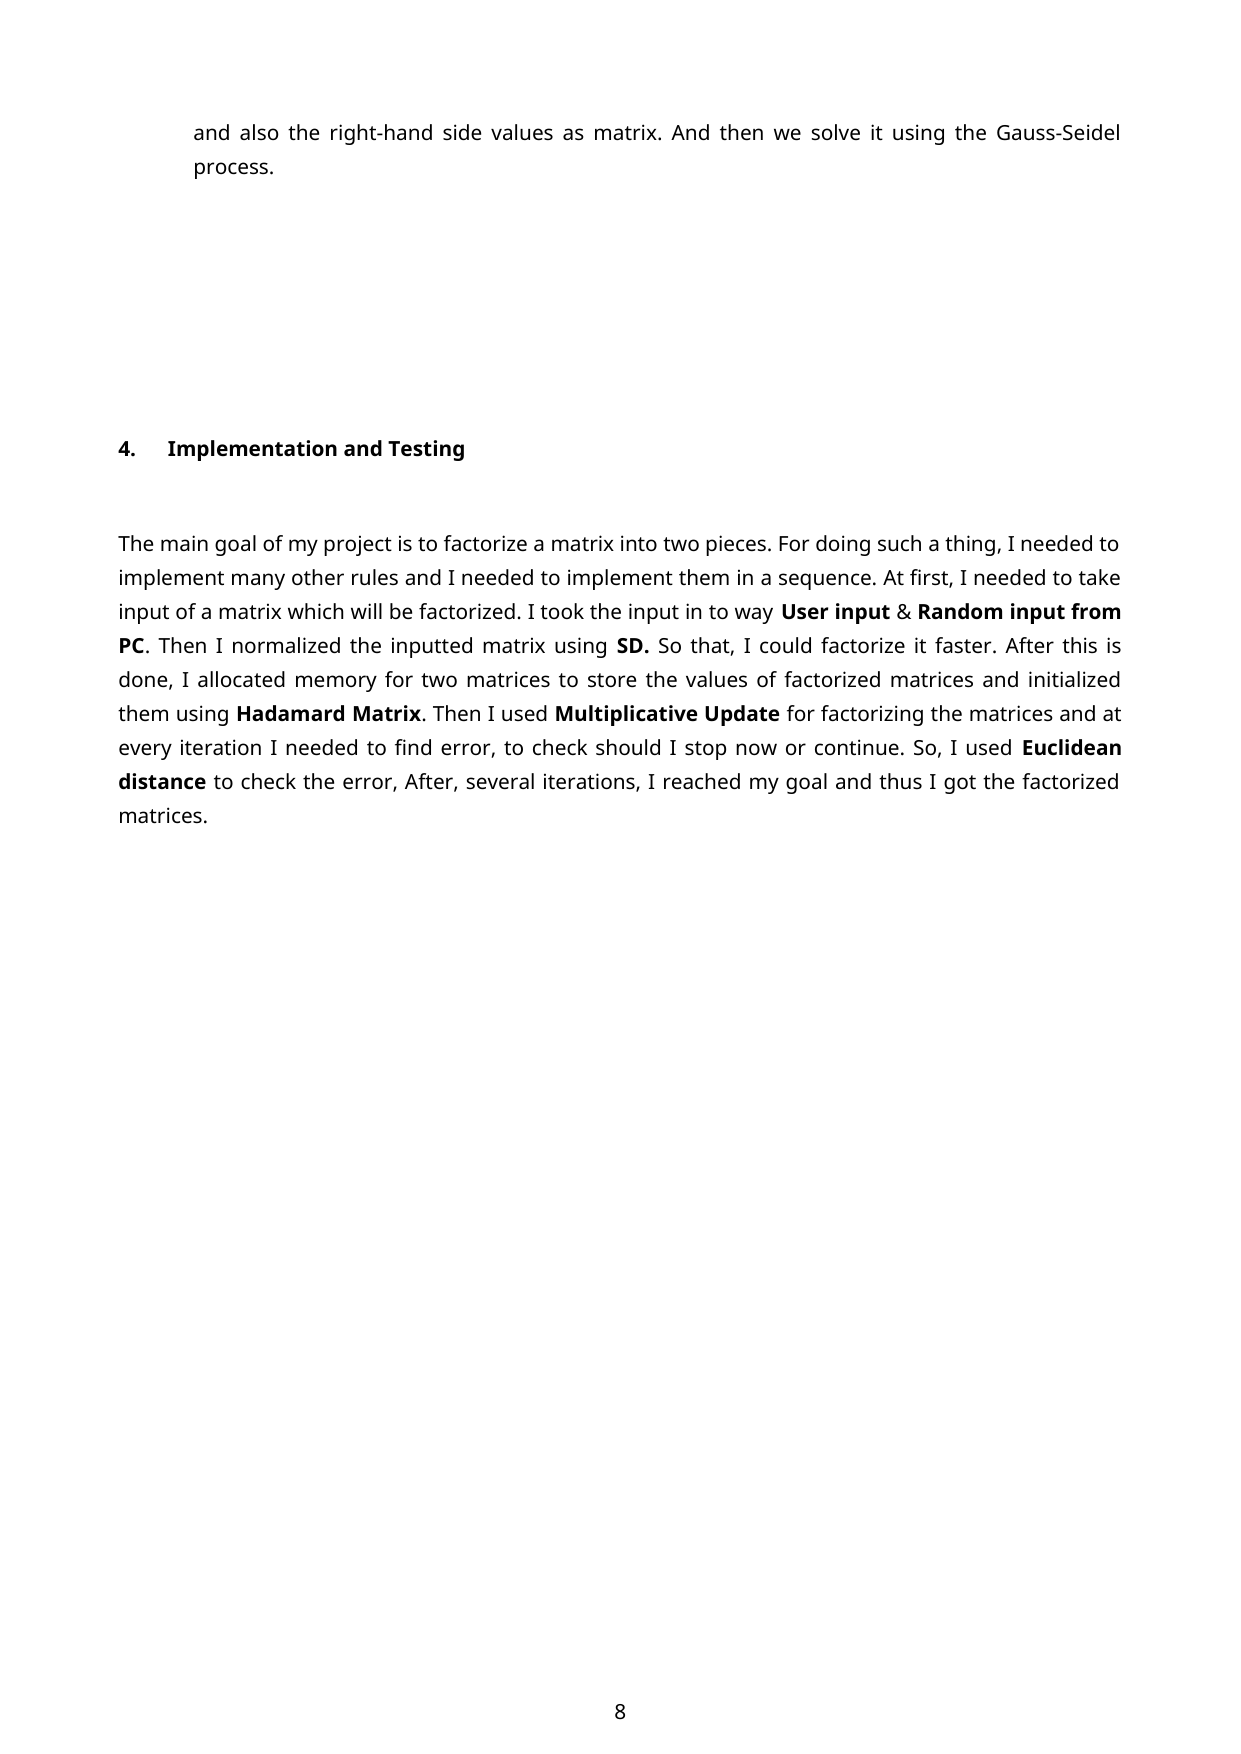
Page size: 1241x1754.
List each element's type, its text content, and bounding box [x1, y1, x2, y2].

subtitle Implementation and Testing [118, 434, 1122, 463]
text The main goal of my project is to factorize a matrix into two pieces. For doing such a thing, I needed to implement many other rules and I needed to implement them in a sequence. At first, I needed to take input of a matrix which will be factorized. I took the input in to way User input & Random input from PC. Then I normalized the inputted matrix using SD. So that, I could factorize it faster. After this is done, I allocated memory for two matrices to store the values of factorized matrices and initialized them using Hadamard Matrix. Then I used Multiplicative Update for factorizing the matrices and at every iteration I needed to find error, to check should I stop now or continue. So, I used Euclidean distance to check the error, After, several iterations, I reached my goal and thus I got the factorized matrices. [118, 529, 1122, 829]
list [118, 118, 1122, 181]
